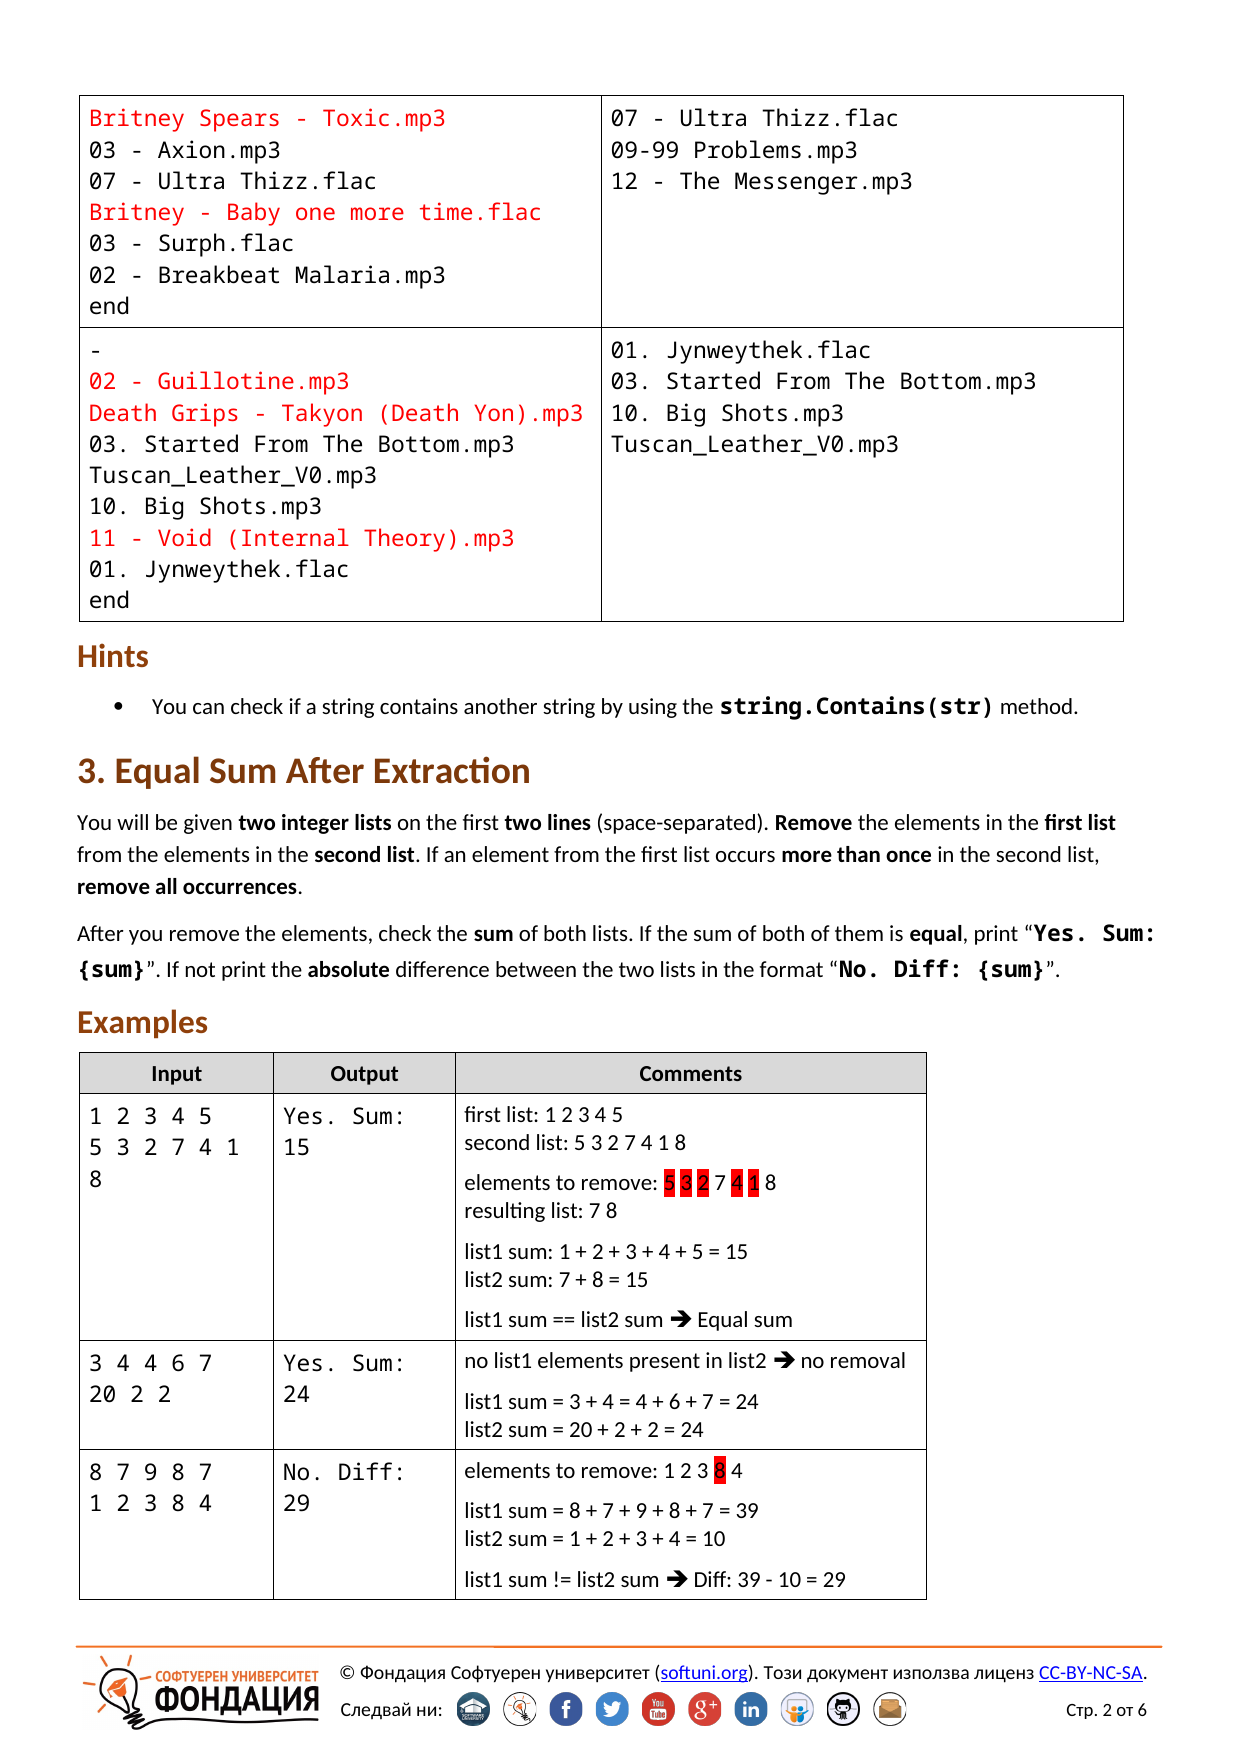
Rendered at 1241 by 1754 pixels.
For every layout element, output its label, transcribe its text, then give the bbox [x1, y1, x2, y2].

text You will be given two integer lists on the first two lines (space-separated). Remove the elements in the first list from the elements in the second list. If an element from the first list occurs more than once in the second list, remove all occurrences. [77, 808, 1163, 900]
list You can check if a string contains another string by using the string.Contains(str) method. [114, 690, 1163, 721]
picture [642, 1692, 675, 1726]
picture [457, 1692, 490, 1726]
picture [82, 1654, 319, 1730]
table_cell 01. Jynweythek.flac 03. Started From The Bottom.mp3 10. Big Shots.mp3 Tuscan_Leather_V0.mp3 [602, 328, 1123, 621]
subtitle Examples [77, 1001, 1163, 1042]
table_cell No. Diff: 29 [274, 1450, 455, 1599]
table_cell 3 4 4 6 7 20 2 2 [80, 1341, 273, 1449]
table_cell Yes. Sum: 15 [274, 1094, 455, 1339]
picture [549, 1692, 583, 1726]
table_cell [80, 96, 601, 327]
picture [873, 1692, 907, 1726]
table_header Input [80, 1053, 273, 1093]
text After you remove the elements, check the sum of both lists. If the sum of both of them is equal, print “Yes. Sum: {sum}”. If not print the absolute difference between the two lists in the format “No. Diff: {sum}”. [77, 917, 1163, 984]
picture [734, 1692, 768, 1726]
picture [688, 1692, 722, 1726]
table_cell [602, 96, 1123, 327]
table_cell no list1 elements present in list2 no removal list1 sum = 3 + 4 = 4 + 6 + 7 = 24 list2 sum = 20 + 2 + 2 = 24 [456, 1341, 926, 1449]
table_cell - 02 - Guillotine.mp3 Death Grips - Takyon (Death Yon).mp3 03. Started From The Bottom.mp3 Tuscan_Leather_V0.mp3 10. Big Shots.mp3 11 - Void (Internal Theory).mp3 01. Jynweythek.flac end [80, 328, 601, 621]
picture [503, 1692, 537, 1726]
table_cell elements to remove: 1 2 3 8 4 list1 sum = 8 + 7 + 9 + 8 + 7 = 39 list2 sum = 1 + 2 + 3 + 4 = 10 list1 sum != list2 sum Diff: 39 - 10 = 29 [456, 1450, 926, 1599]
subtitle Equal Sum After Extraction [77, 747, 1163, 792]
picture [827, 1692, 860, 1726]
table_header Output [274, 1053, 455, 1093]
picture [595, 1692, 629, 1726]
table_cell 8 7 9 8 7 1 2 3 8 4 [80, 1450, 273, 1599]
table_cell Yes. Sum: 24 [274, 1341, 455, 1449]
table_header Comments [456, 1053, 926, 1093]
table_cell 1 2 3 4 5 5 3 2 7 4 1 8 [80, 1094, 273, 1339]
picture [780, 1692, 814, 1726]
table_cell first list: 1 2 3 4 5 second list: 5 3 2 7 4 1 8 elements to remove: 5 3 2 7 4 1 8 resulting list: 7 8 list1 sum: 1 + 2 + 3 + 4 + 5 = 15 list2 sum: 7 + 8 = 15 list1 sum == list2 sum Equal sum [456, 1094, 926, 1339]
subtitle Hints [77, 635, 1163, 676]
